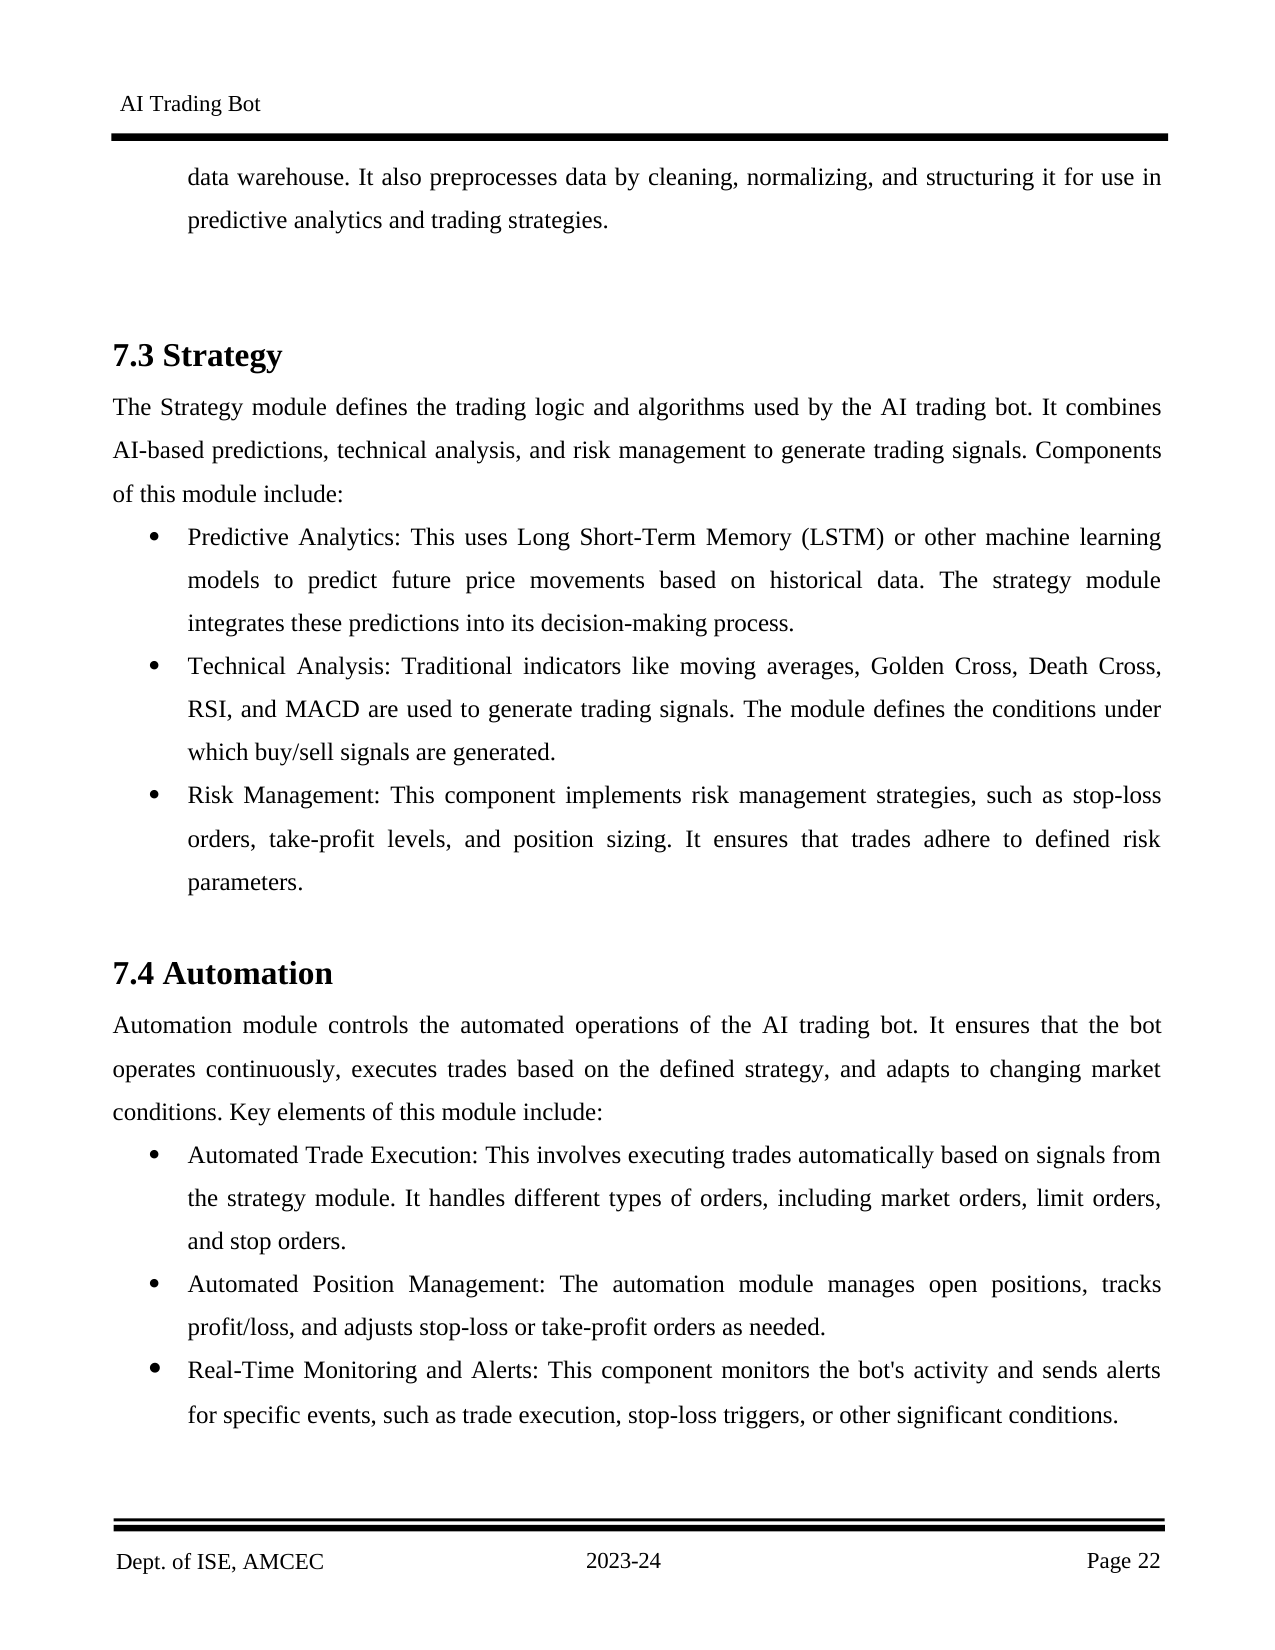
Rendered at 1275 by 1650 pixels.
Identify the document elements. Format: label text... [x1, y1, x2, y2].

text 7.4 Automation [112, 953, 1162, 991]
list Risk Management: This component implements risk management strategies, such as stop-loss orders, take-profit levels, and position sizing. It ensures that trades adhere to defined risk parameters. [150, 781, 1162, 896]
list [150, 162, 1162, 234]
list Automated Trade Execution: This involves executing trades automatically based on signals from the strategy module. It handles different types of orders, including market orders, limit orders, and stop orders. [150, 1140, 1162, 1255]
text The Strategy module defines the trading logic and algorithms used by the AI trading bot. It combines AI-based predictions, technical analysis, and risk management to generate trading signals. Components of this module include: [112, 392, 1162, 507]
text 7.3 Strategy [112, 335, 1162, 373]
list Real-Time Monitoring and Alerts: This component monitors the bot's activity and sends alerts for specific events, such as trade execution, stop-loss triggers, or other significant conditions. [150, 1356, 1162, 1428]
text Automation module controls the automated operations of the AI trading bot. It ensures that the bot operates continuously, executes trades based on the defined strategy, and adapts to changing market conditions. Key elements of this module include: [112, 1011, 1162, 1126]
list Automated Position Management: The automation module manages open positions, tracks profit/loss, and adjusts stop-loss or take-profit orders as needed. [150, 1269, 1162, 1341]
list Technical Analysis: Traditional indicators like moving averages, Golden Cross, Death Cross, RSI, and MACD are used to generate trading signals. The module defines the conditions under which buy/sell signals are generated. [150, 651, 1162, 766]
list Predictive Analytics: This uses Long Short-Term Memory (LSTM) or other machine learning models to predict future price movements based on historical data. The strategy module integrates these predictions into its decision-making process. [150, 522, 1162, 637]
